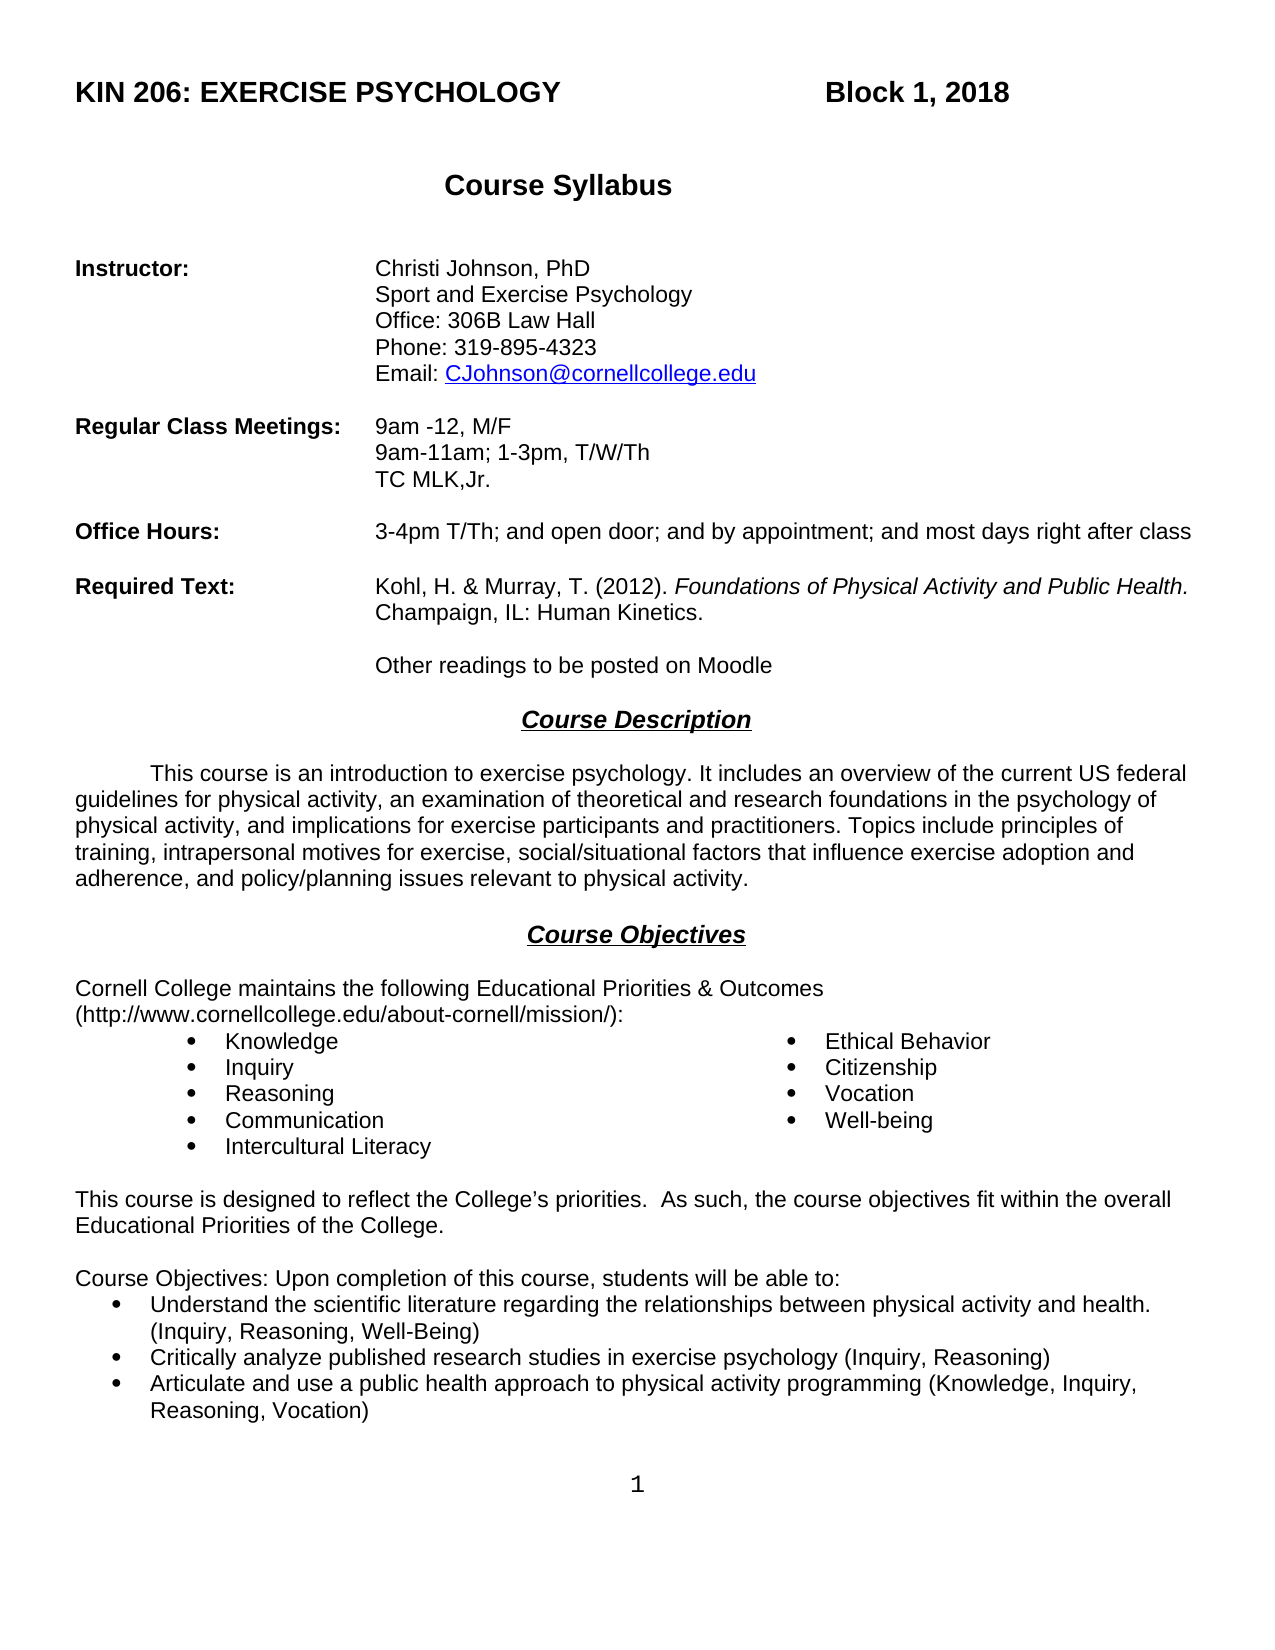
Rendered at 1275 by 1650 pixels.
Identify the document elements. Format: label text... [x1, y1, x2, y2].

text Regular Class Meetings: 9am -12, M/F [75, 413, 1200, 439]
text Course Objectives [75, 920, 1200, 949]
list Well-being [787, 1107, 1200, 1133]
text Course Objectives: Upon completion of this course, students will be able to: [75, 1265, 1200, 1291]
text Course Description [75, 705, 1200, 733]
text Office: 306B Law Hall [75, 307, 1200, 334]
list Knowledge [187, 1028, 600, 1054]
text TC MLK,Jr. [75, 466, 1200, 492]
list Communication [187, 1107, 600, 1133]
list Critically analyze published research studies in exercise psychology (Inquiry, Reasoning) [112, 1344, 1200, 1370]
list Articulate and use a public health approach to physical activity programming (Knowledge, Inquiry, Reasoning, Vocation) [112, 1370, 1200, 1423]
text Required Text: Kohl, H. & Murray, T. (2012). Foundations of Physical Activity and Public Health. Champaign, IL: Human Kinetics. [75, 573, 1200, 626]
list Understand the scientific literature regarding the relationships between physical activity and health. (Inquiry, Reasoning, Well-Being) [112, 1291, 1200, 1344]
text This course is an introduction to exercise psychology. It includes an overview of the current US federal guidelines for physical activity, an examination of theoretical and research foundations in the psychology of physical activity, and implications for exercise participants and practitioners. Topics include principles of training, intrapersonal motives for exercise, social/situational factors that influence exercise adoption and adherence, and policy/planning issues relevant to physical activity. [75, 760, 1200, 892]
text Other readings to be posted on Moodle [75, 652, 1200, 678]
text Cornell College maintains the following Educational Priorities & Outcomes (http://www.cornellcollege.edu/about-cornell/mission/): [75, 975, 1200, 1028]
list Reasoning [187, 1080, 600, 1107]
list Citizenship [787, 1054, 1200, 1080]
text Instructor: Christi Johnson, PhD [75, 255, 1200, 281]
text This course is designed to reflect the College’s priorities. As such, the course objectives fit within the overall Educational Priorities of the College. [75, 1186, 1200, 1238]
list Ethical Behavior [787, 1028, 1200, 1054]
text Course Syllabus [75, 168, 1200, 202]
text KIN 206: EXERCISE PSYCHOLOGY Block 1, 2018 [75, 75, 1200, 108]
list Intercultural Literacy [187, 1133, 600, 1159]
text Sport and Exercise Psychology [75, 281, 1200, 307]
text Phone: 319-895-4323 [75, 334, 1200, 360]
text 9am-11am; 1-3pm, T/W/Th [75, 439, 1200, 466]
list Vocation [787, 1080, 1200, 1107]
text Email: CJohnson@cornellcollege.edu [75, 360, 1200, 386]
text Office Hours: 3-4pm T/Th; and open door; and by appointment; and most days right after class [75, 518, 1200, 544]
list Inquiry [187, 1054, 600, 1080]
